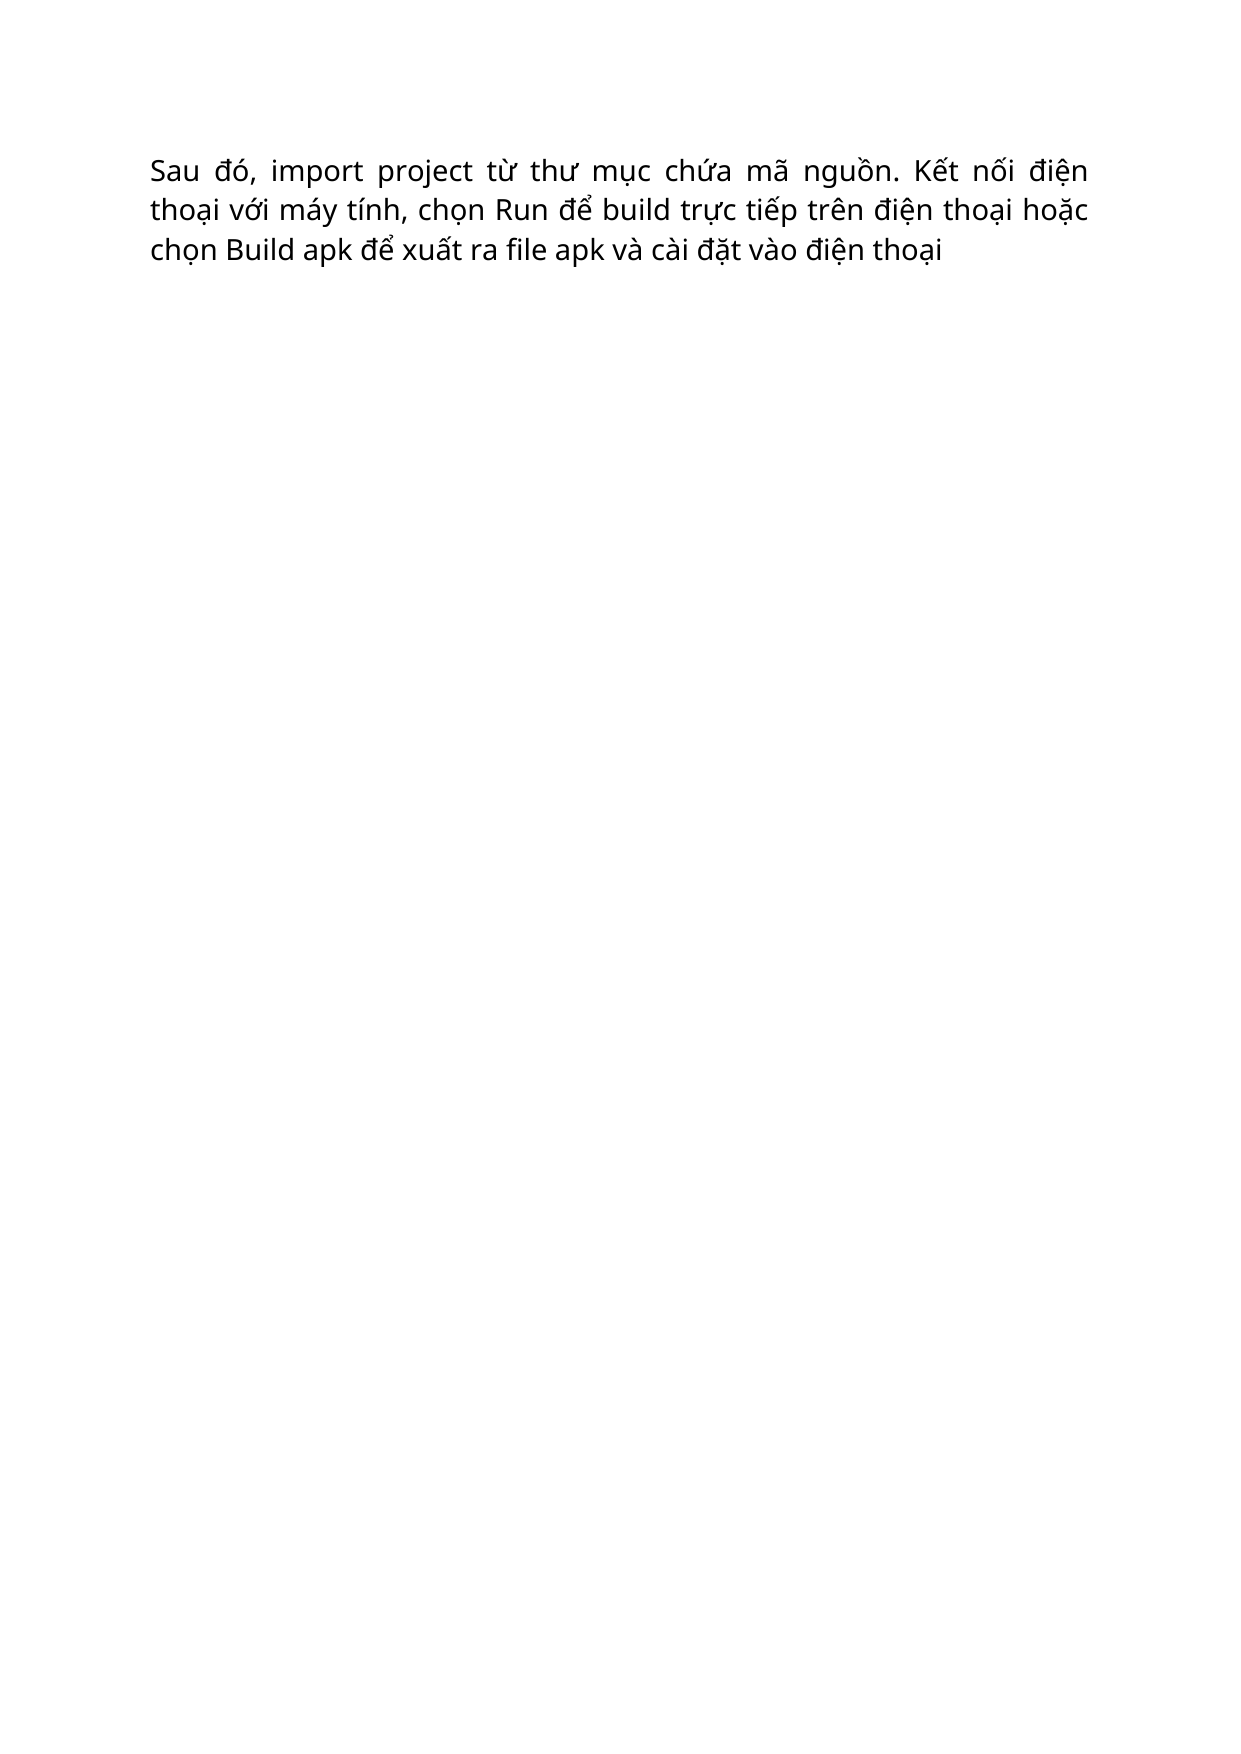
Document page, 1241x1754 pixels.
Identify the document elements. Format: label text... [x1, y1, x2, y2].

text Sau đó, import project từ thư mục chứa mã nguồn. Kết nối điện thoại với máy tính, chọn Run để build trực tiếp trên điện thoại hoặc chọn Build apk để xuất ra file apk và cài đặt vào điện thoại [150, 150, 1090, 269]
